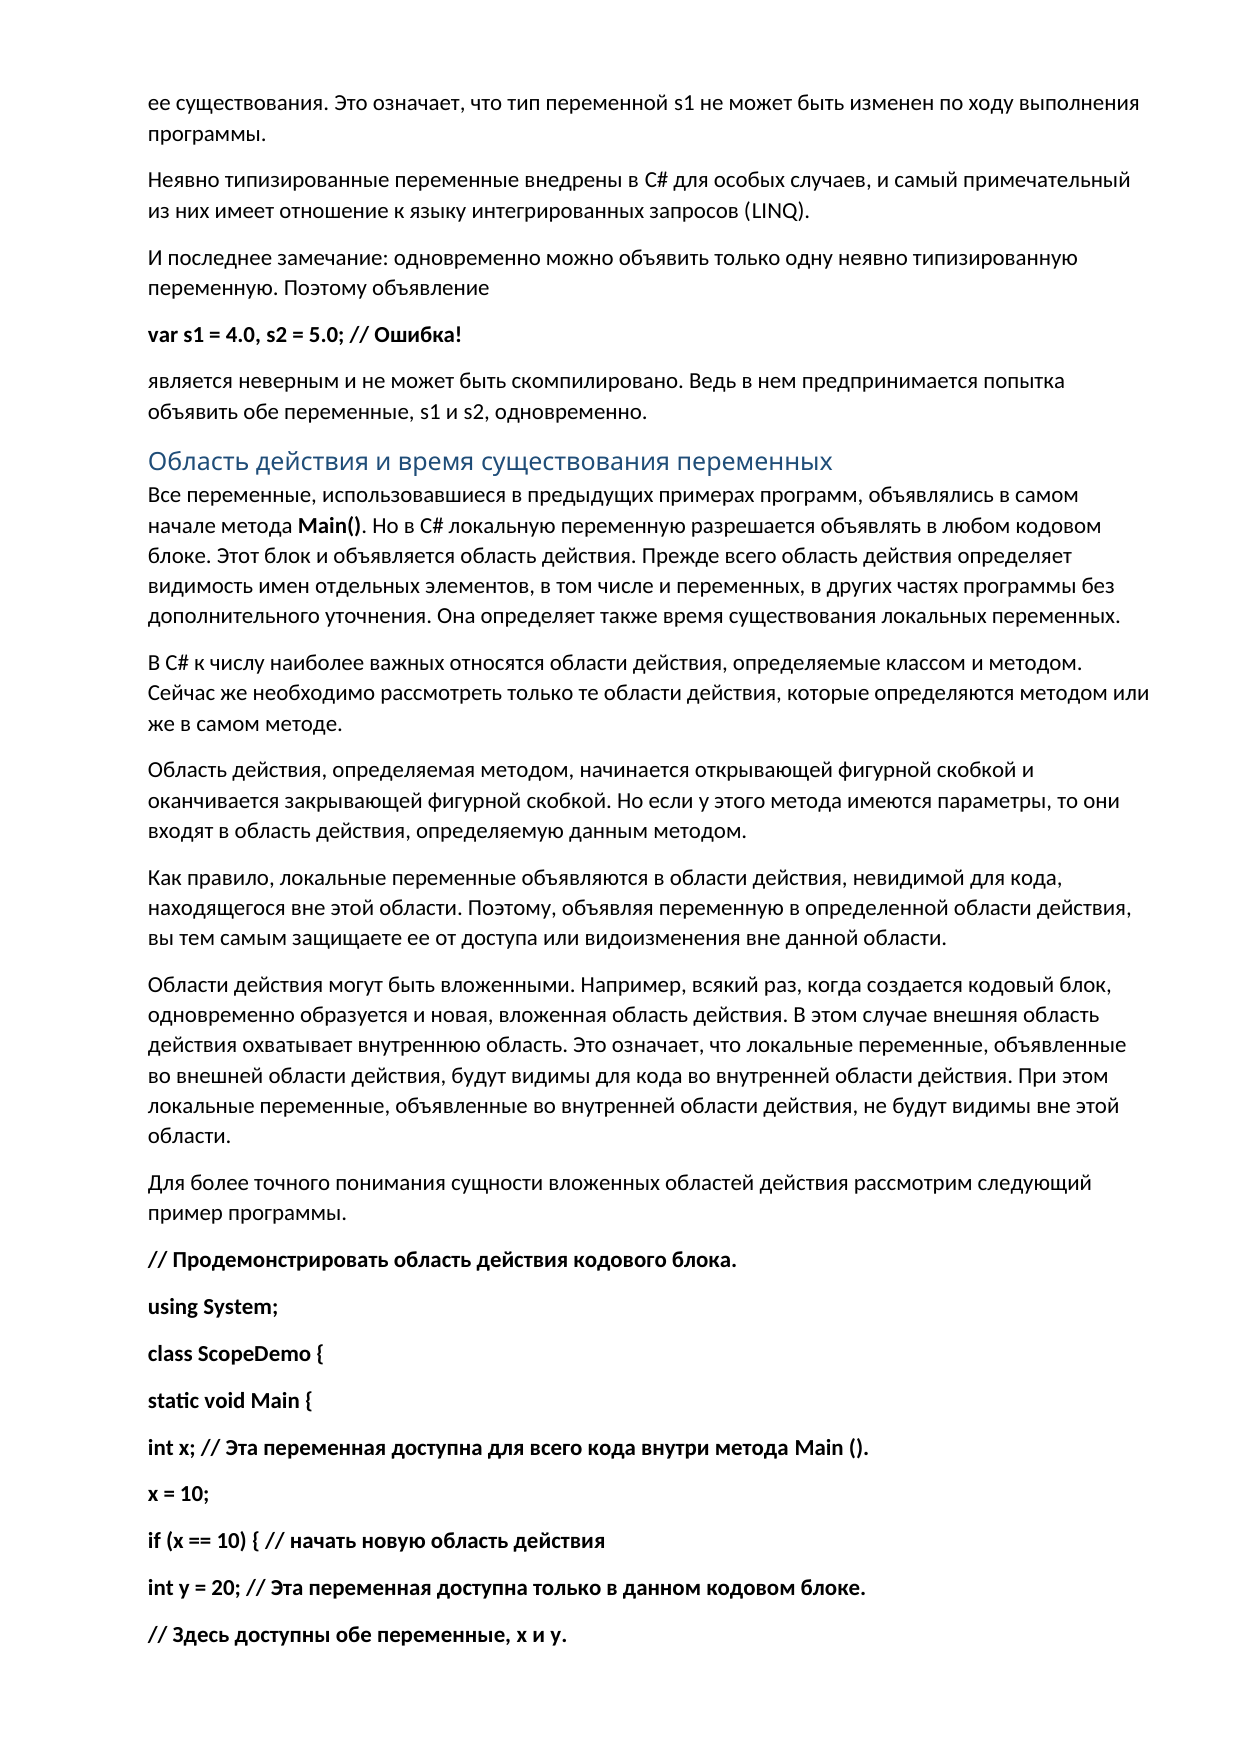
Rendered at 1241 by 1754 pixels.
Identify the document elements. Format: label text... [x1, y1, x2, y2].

text Область действия, определяемая методом, начинается открывающей фигурной скобкой и оканчивается закрывающей фигурной скобкой. Но если у этого метода имеются параметры, то они входят в область действия, определяемую данным методом. [148, 756, 1152, 844]
text using System; [148, 1292, 1152, 1320]
text // Продемонстрировать область действия кодового блока. [148, 1245, 1152, 1273]
text Области действия могут быть вложенными. Например, всякий раз, когда создается кодовый блок, одновременно образуется и новая, вложенная область действия. В этом случае внешняя область действия охватывает внутреннюю область. Это означает, что локальные переменные, объявленные во внешней области действия, будут видимы для кода во внутренней области действия. При этом локальные переменные, объявленные во внутренней области действия, не будут видимы вне этой области. [148, 970, 1152, 1149]
text И последнее замечание: одновременно можно объявить только одну неявно типизированную переменную. Поэтому объявление [148, 243, 1152, 301]
text Для более точного понимания сущности вложенных областей действия рассмотрим следующий пример программы. [148, 1168, 1152, 1226]
text int y = 20; // Эта переменная доступна только в данном кодовом блоке. [148, 1573, 1152, 1601]
text // Здесь доступны обе переменные, x и y. [148, 1620, 1152, 1648]
subtitle Область действия и время существования переменных [148, 444, 1152, 478]
text Как правило, локальные переменные объявляются в области действия, невидимой для кода, находящегося вне этой области. Поэтому, объявляя переменную в определенной области действия, вы тем самым защищаете ее от доступа или видоизменения вне данной области. [148, 863, 1152, 951]
text является неверным и не может быть скомпилировано. Ведь в нем предпринимается попытка объявить обе переменные, s1 и s2, одновременно. [148, 367, 1152, 425]
text x = 10; [148, 1479, 1152, 1507]
text static void Main { [148, 1386, 1152, 1414]
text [148, 88, 1152, 147]
text В C# к числу наиболее важных относятся области действия, определяемые классом и методом. Сейчас же необходимо рассмотреть только те области действия, которые определяются методом или же в самом методе. [148, 648, 1152, 737]
text class ScopeDemo { [148, 1339, 1152, 1367]
text Все переменные, использовавшиеся в предыдущих примерах программ, объявлялись в самом начале метода Main(). Но в C# локальную переменную разрешается объявлять в любом кодовом блоке. Этот блок и объявляется область действия. Прежде всего область действия определяет видимость имен отдельных элементов, в том числе и переменных, в других частях программы без дополнительного уточнения. Она определяет также время существования локальных переменных. [148, 481, 1152, 629]
text var s1 = 4.0, s2 = 5.0; // Ошибка! [148, 320, 1152, 348]
text Неявно типизированные переменные внедрены в C# для особых случаев, и самый примечательный из них имеет отношение к языку интегрированных запросов (LINQ). [148, 166, 1152, 224]
text if (x == 10) { // начать новую область действия [148, 1526, 1152, 1554]
text int x; // Эта переменная доступна для всего кода внутри метода Main (). [148, 1433, 1152, 1461]
